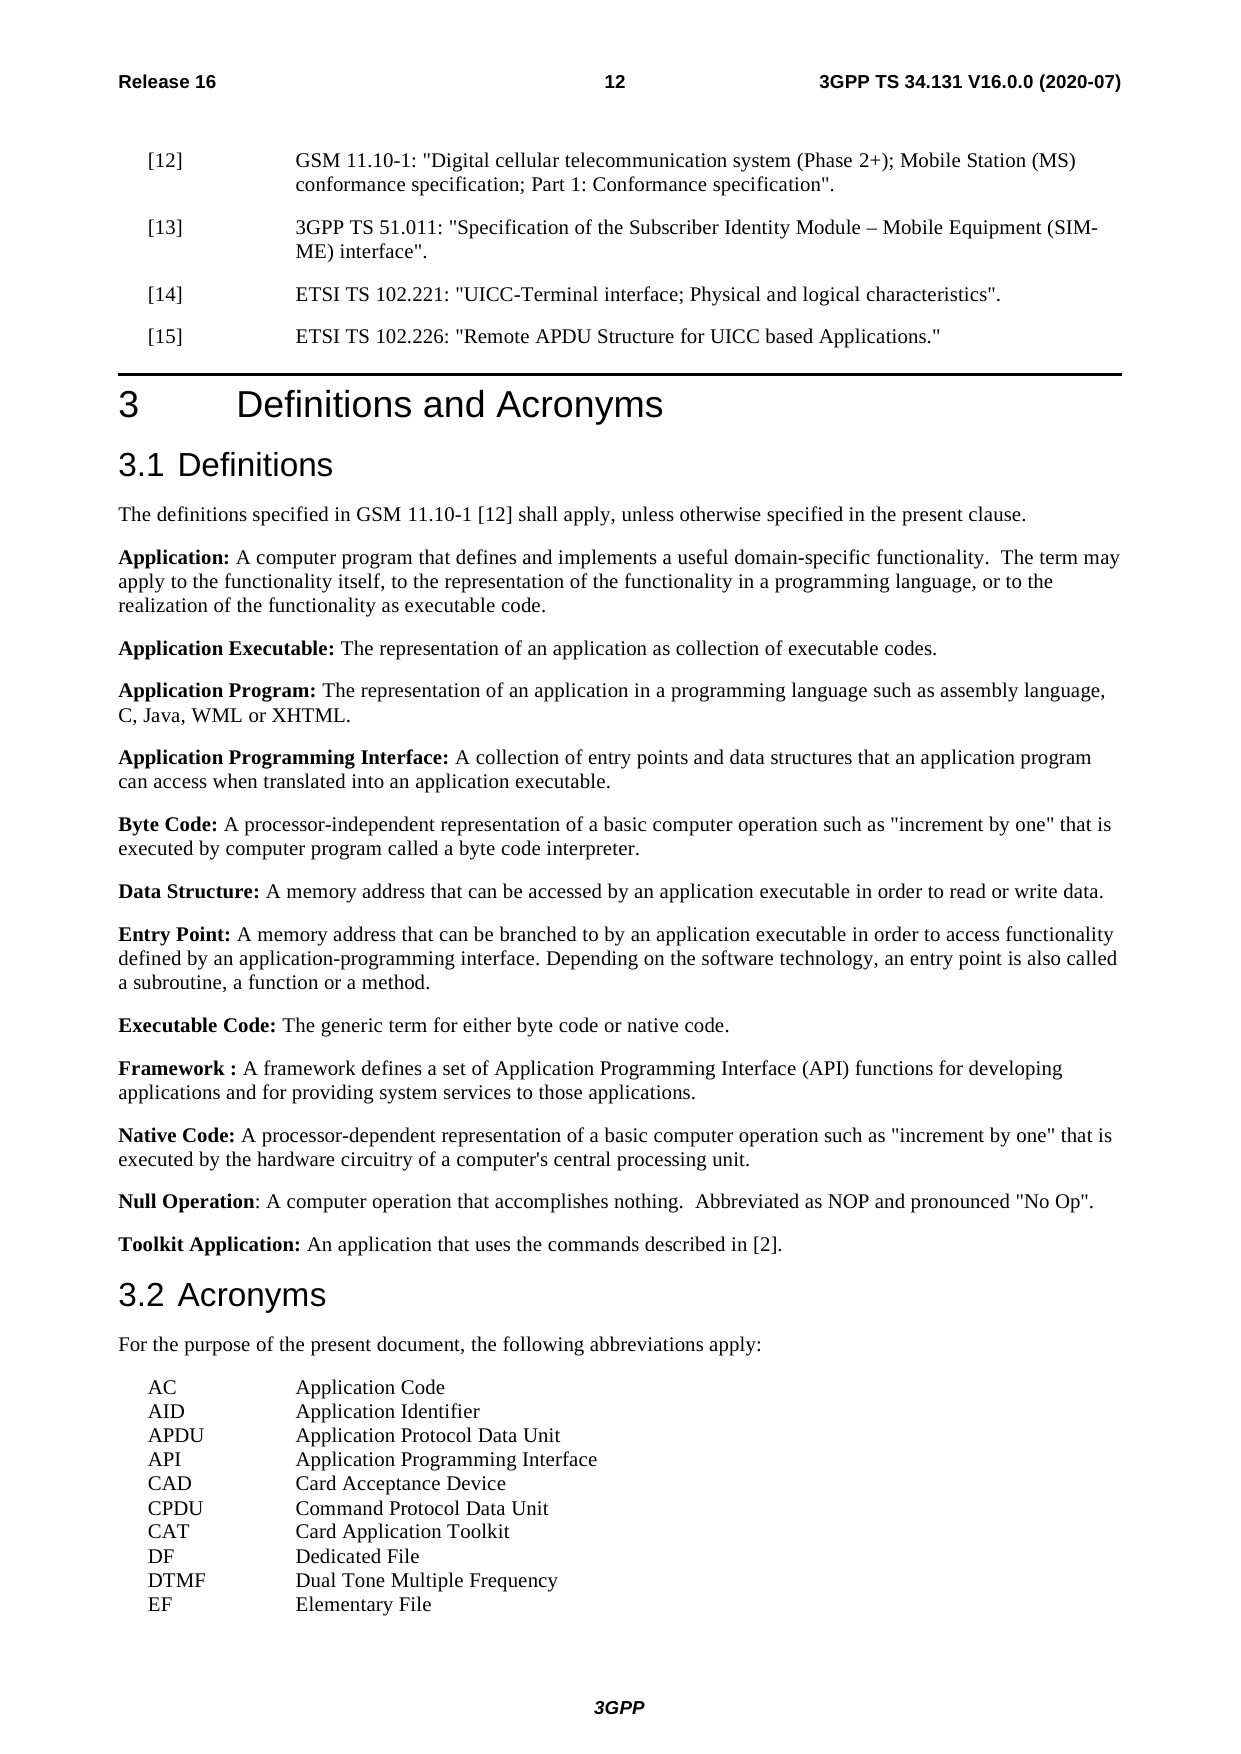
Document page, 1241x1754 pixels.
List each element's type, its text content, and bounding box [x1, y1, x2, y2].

text Toolkit Application: An application that uses the commands described in [2]. [118, 1232, 1122, 1256]
text For the purpose of the present document, the following abbreviations apply: [118, 1332, 1122, 1356]
text Null Operation: A computer operation that accomplishes nothing. Abbreviated as NOP and pronounced "No Op". [118, 1189, 1122, 1213]
subtitle 3 Definitions and Acronyms [118, 376, 1122, 426]
text EF Elementary File [148, 1592, 1122, 1616]
text APDU Application Protocol Data Unit [148, 1423, 1122, 1447]
text Application Programming Interface: A collection of entry points and data structures that an application program can access when translated into an application executable. [118, 745, 1122, 793]
text DTMF Dual Tone Multiple Frequency [148, 1567, 1122, 1592]
text Executable Code: The generic term for either byte code or native code. [118, 1013, 1122, 1037]
text AID Application Identifier [148, 1399, 1122, 1423]
text Application Executable: The representation of an application as collection of executable codes. [118, 636, 1122, 659]
text [13] 3GPP TS 51.011: "Specification of the Subscriber Identity Module – Mobile Equipment (SIM-ME) interface". [148, 214, 1122, 263]
text Entry Point: A memory address that can be branched to by an application executable in order to access functionality defined by an application-programming interface. Depending on the software technology, an entry point is also called a subroutine, a function or a method. [118, 922, 1122, 994]
subtitle 3.2 Acronyms [118, 1275, 1122, 1313]
text [15] ETSI TS 102.226: "Remote APDU Structure for UICC based Applications." [148, 324, 1122, 348]
text AC Application Code [148, 1375, 1122, 1399]
text Framework : A framework defines a set of Application Programming Interface (API) functions for developing applications and for providing system services to those applications. [118, 1056, 1122, 1104]
text Byte Code: A processor-independent representation of a basic computer operation such as "increment by one" that is executed by computer program called a byte code interpreter. [118, 812, 1122, 860]
text API Application Programming Interface [148, 1447, 1122, 1471]
text Application: A computer program that defines and implements a useful domain-specific functionality. The term may apply to the functionality itself, to the representation of the functionality in a programming language, or to the realization of the functionality as executable code. [118, 544, 1122, 617]
text Application Program: The representation of an application in a programming language such as assembly language, C, Java, WML or XHTML. [118, 678, 1122, 726]
text Native Code: A processor-dependent representation of a basic computer operation such as "increment by one" that is executed by the hardware circuitry of a computer's central processing unit. [118, 1122, 1122, 1171]
text Data Structure: A memory address that can be accessed by an application executable in order to read or write data. [118, 879, 1122, 903]
text CAT Card Application Toolkit [148, 1519, 1122, 1543]
text CPDU Command Protocol Data Unit [148, 1495, 1122, 1519]
text [12] GSM 11.10-1: "Digital cellular telecommunication system (Phase 2+); Mobile Station (MS) conformance specification; Part 1: Conformance specification". [148, 148, 1122, 196]
text DF Dedicated File [148, 1543, 1122, 1567]
text CAD Card Acceptance Device [148, 1471, 1122, 1495]
text [14] ETSI TS 102.221: "UICC-Terminal interface; Physical and logical characteristics". [148, 281, 1122, 306]
text The definitions specified in GSM 11.10-1 [12] shall apply, unless otherwise specified in the present clause. [118, 502, 1122, 526]
subtitle 3.1 Definitions [118, 444, 1122, 483]
